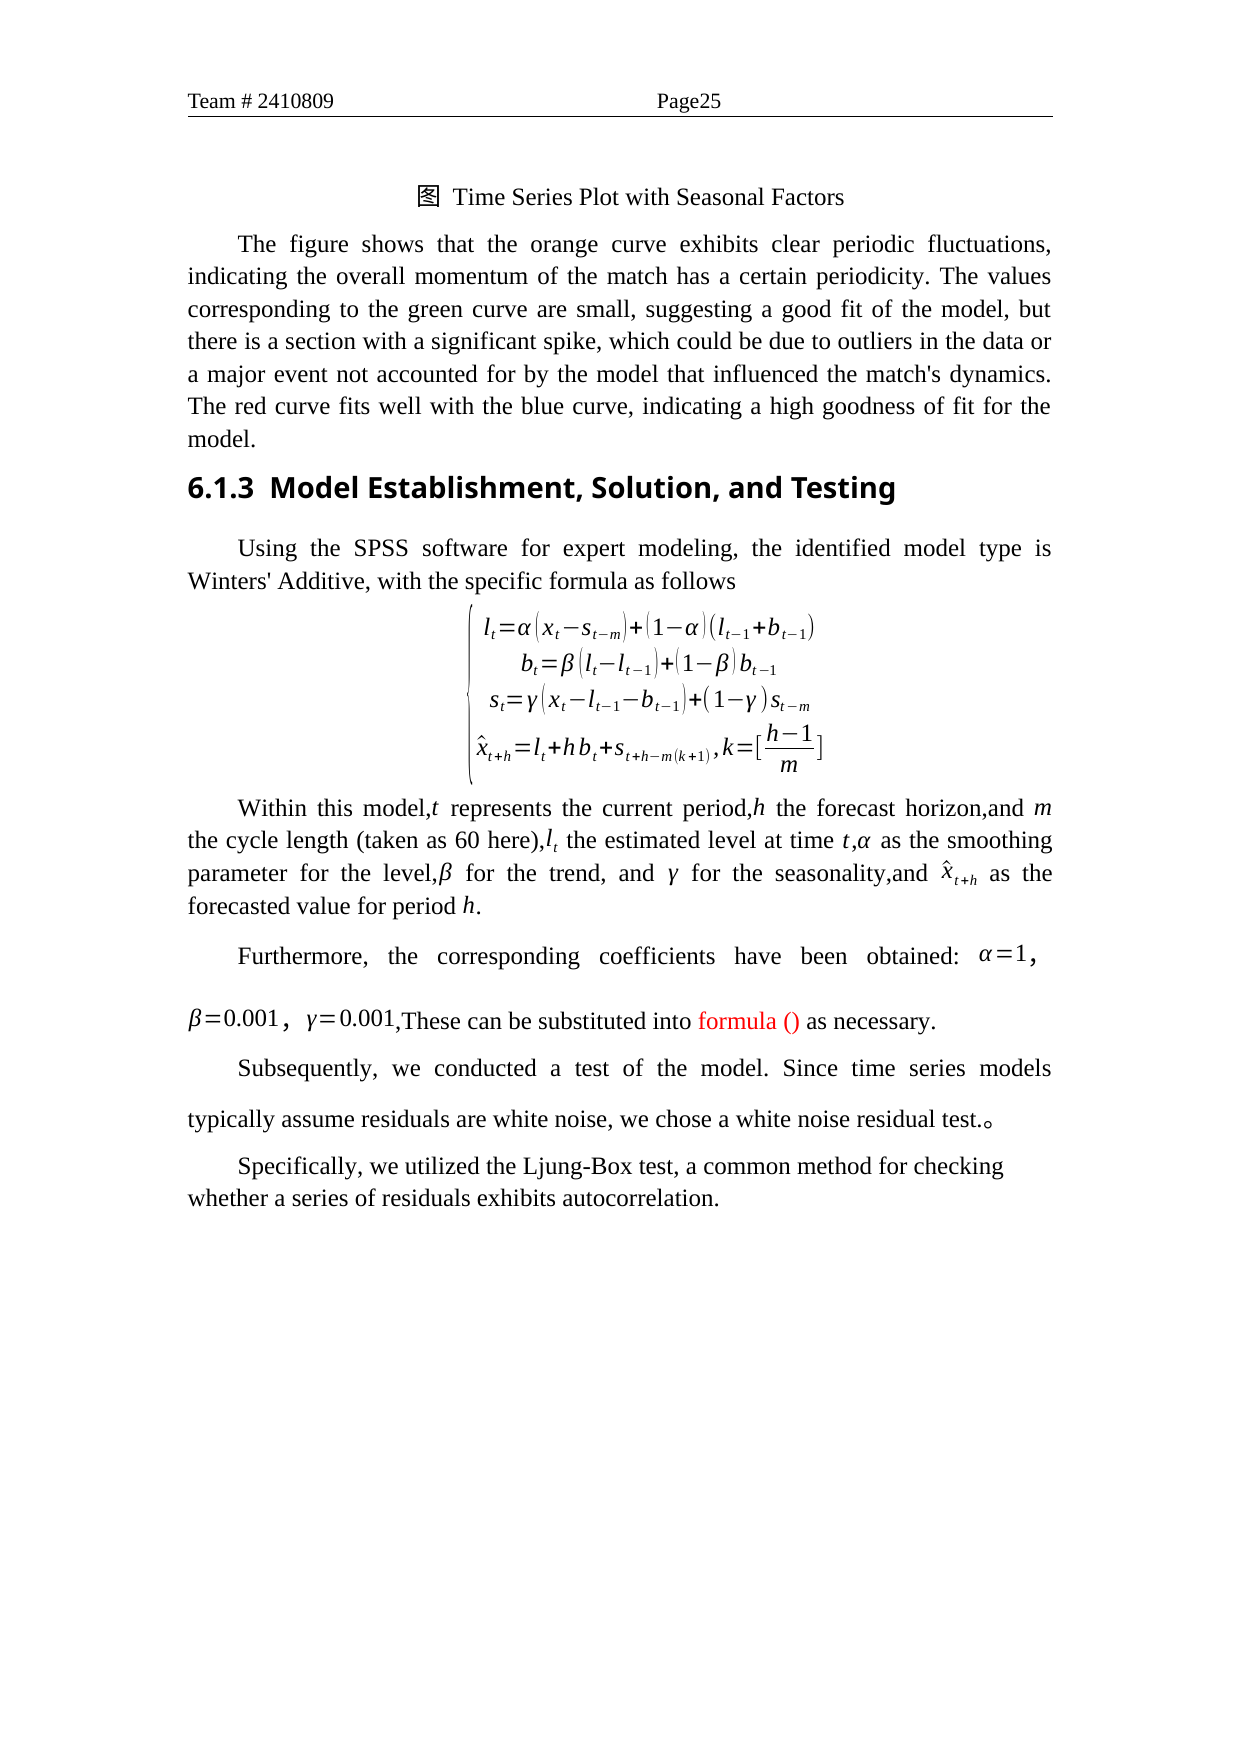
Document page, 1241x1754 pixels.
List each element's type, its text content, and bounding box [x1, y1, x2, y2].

text 6.1.3 Model Establishment, Solution, and Testing [187, 454, 1053, 519]
text The figure shows that the orange curve exhibits clear periodic fluctuations, indicating the overall momentum of the match has a certain periodicity. The values corresponding to the green curve are small, suggesting a good fit of the model, but there is a section with a significant spike, which could be due to outliers in the data or a major event not accounted for by the model that influenced the match's dynamics. The red curve fits well with the blue curve, indicating a high goodness of fit for the model. [187, 227, 1053, 454]
text Subsequently, we conducted a test of the model. Since time series models typically assume residuals are white noise, we chose a white noise residual test.。 [187, 1051, 1053, 1149]
text Specifically, we utilized the Ljung-Box test, a common method for checking whether a series of residuals exhibits autocorrelation. [187, 1149, 1053, 1214]
text Using the SPSS software for expert modeling, the identified model type is Winters' Additive, with the specific formula as follows [187, 531, 1053, 596]
text Furthermore, the corresponding coefficients have been obtained: ，，,These can be substituted into formula () as necessary. [187, 921, 1053, 1051]
text Within this model, represents the current period, the forecast horizon,and the cycle length (taken as 60 here), the estimated level at time , as the smoothing parameter for the level, for the trend, and for the seasonality,and as the forecasted value for period . [187, 791, 1053, 921]
text 图 Time Series Plot with Seasonal Factors [187, 162, 1053, 227]
